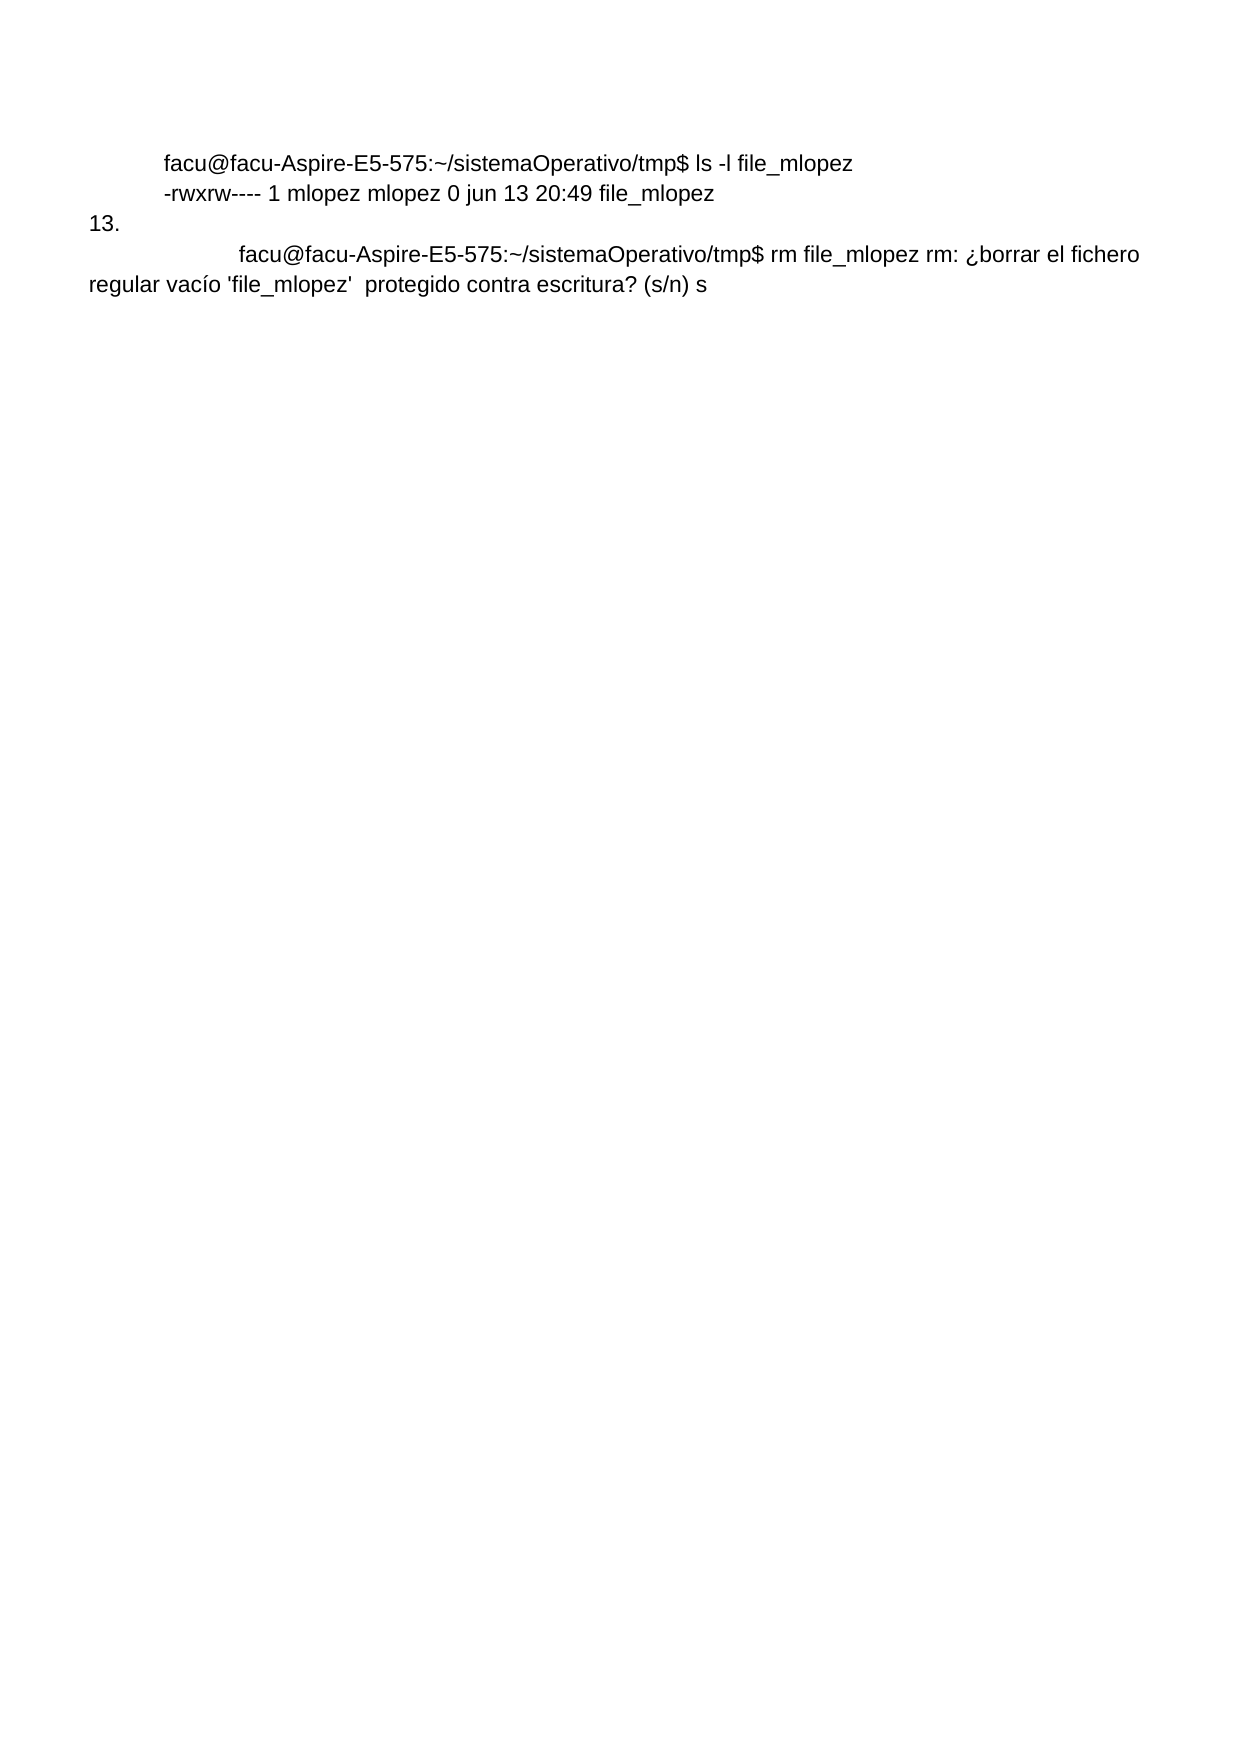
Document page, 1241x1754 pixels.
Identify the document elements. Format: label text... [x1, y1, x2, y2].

text 13. [88, 210, 1181, 237]
text facu@facu-Aspire-E5-575:~/sistemaOperativo/tmp$ rm file_mlopez rm: ¿borrar el fichero regular vacío 'file_mlopez' protegido contra escritura? (s/n) s [88, 241, 1181, 297]
text facu@facu-Aspire-E5-575:~/sistemaOperativo/tmp$ ls -l file_mlopez [88, 150, 1181, 176]
text -rwxrw---- 1 mlopez mlopez 0 jun 13 20:49 file_mlopez [88, 180, 1181, 207]
